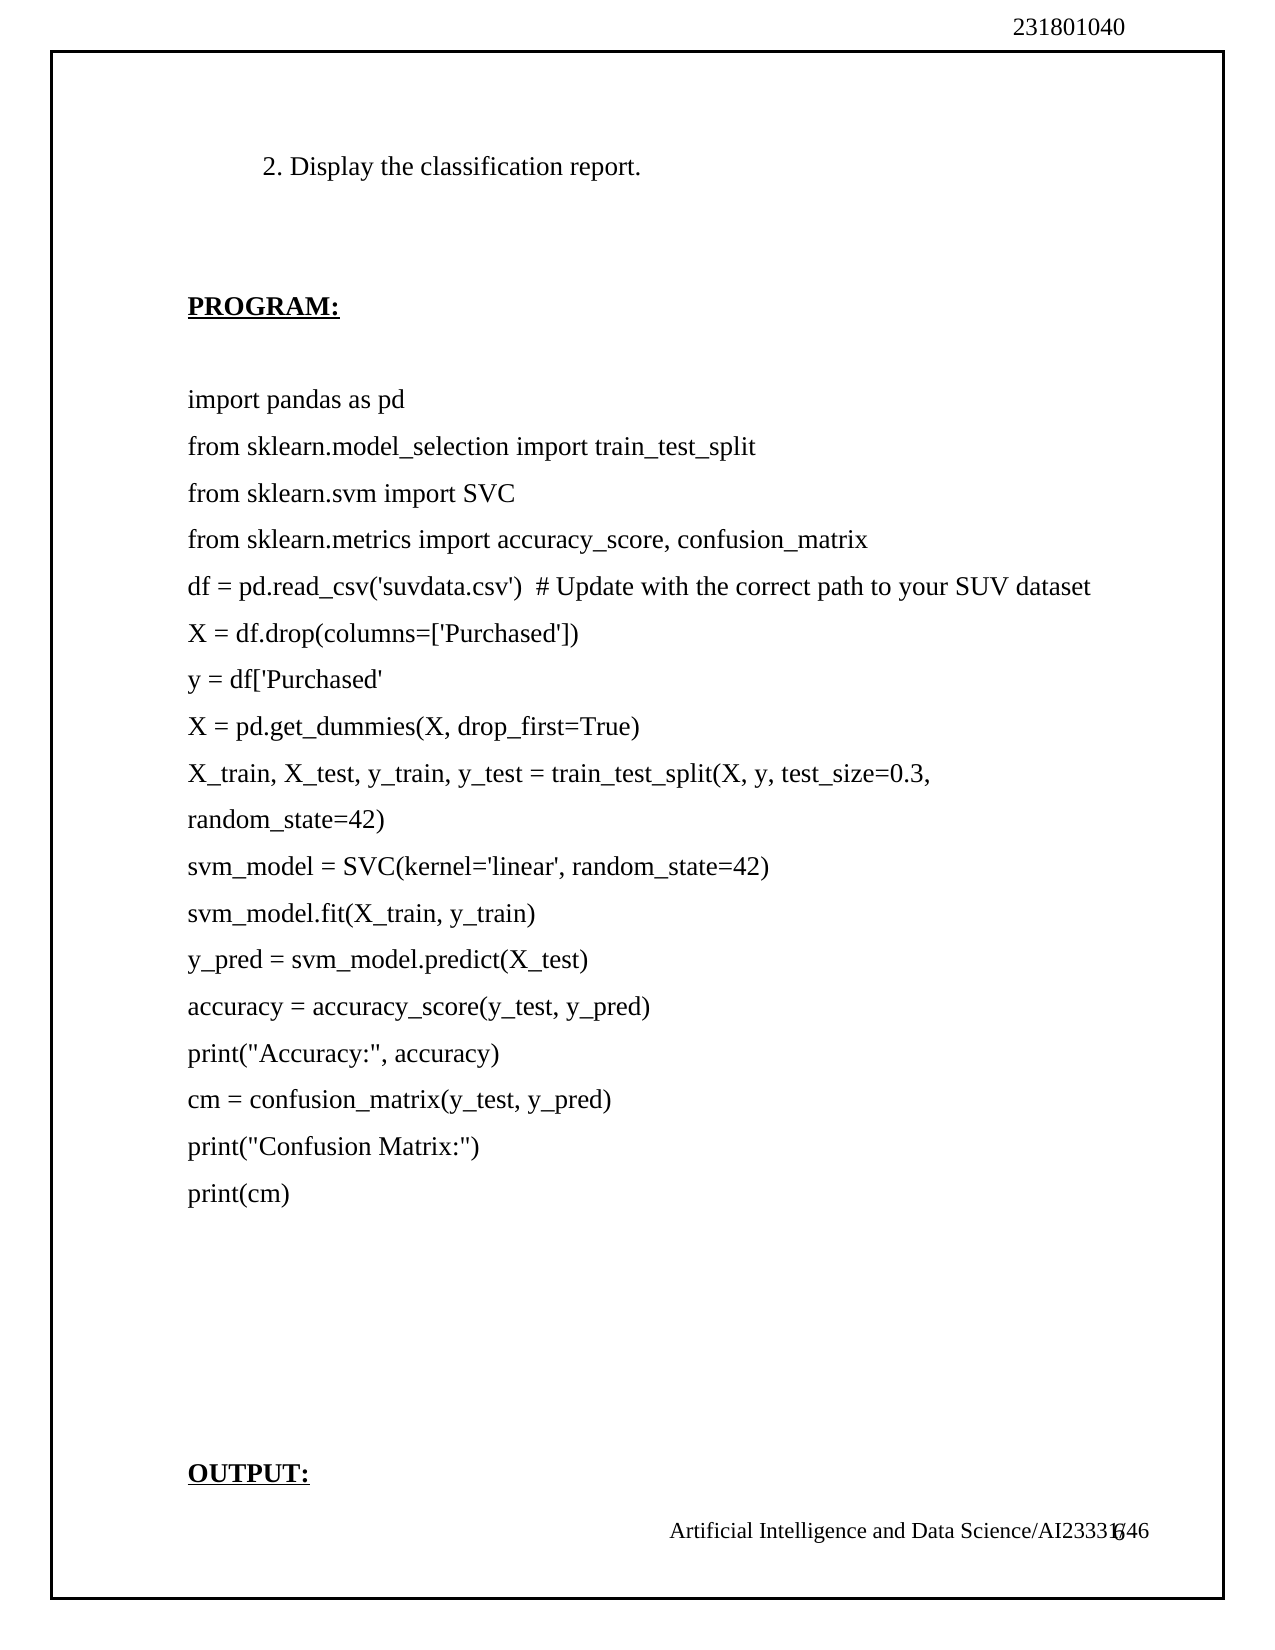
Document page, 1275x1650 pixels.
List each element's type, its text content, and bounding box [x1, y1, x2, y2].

text print("Accuracy:", accuracy) [187, 1037, 1125, 1068]
text from sklearn.model_selection import train_test_split [187, 430, 1125, 461]
text svm_model = SVC(kernel='linear', random_state=42) [187, 850, 1125, 881]
text from sklearn.svm import SVC [187, 477, 1125, 508]
text from sklearn.metrics import accuracy_score, confusion_matrix [187, 523, 1125, 554]
text X = pd.get_dummies(X, drop_first=True) [187, 710, 1125, 741]
text accuracy = accuracy_score(y_test, y_pred) [187, 990, 1125, 1021]
text 2. Display the classification report. [262, 150, 1125, 181]
text import pandas as pd [187, 383, 1125, 414]
text svm_model.fit(X_train, y_train) [187, 897, 1125, 928]
text df = pd.read_csv('suvdata.csv') # Update with the correct path to your SUV dataset [187, 570, 1125, 601]
text cm = confusion_matrix(y_test, y_pred) [187, 1083, 1125, 1114]
text X = df.drop(columns=['Purchased']) [187, 617, 1125, 648]
text PROGRAM: [187, 290, 1125, 321]
text y_pred = svm_model.predict(X_test) [187, 943, 1125, 974]
text OUTPUT: [187, 1457, 1125, 1488]
text print("Confusion Matrix:") [187, 1130, 1125, 1161]
text print(cm) [187, 1177, 1125, 1208]
text X_train, X_test, y_train, y_test = train_test_split(X, y, test_size=0.3, random_state=42) [187, 757, 1125, 834]
text y = df['Purchased' [187, 663, 1125, 694]
